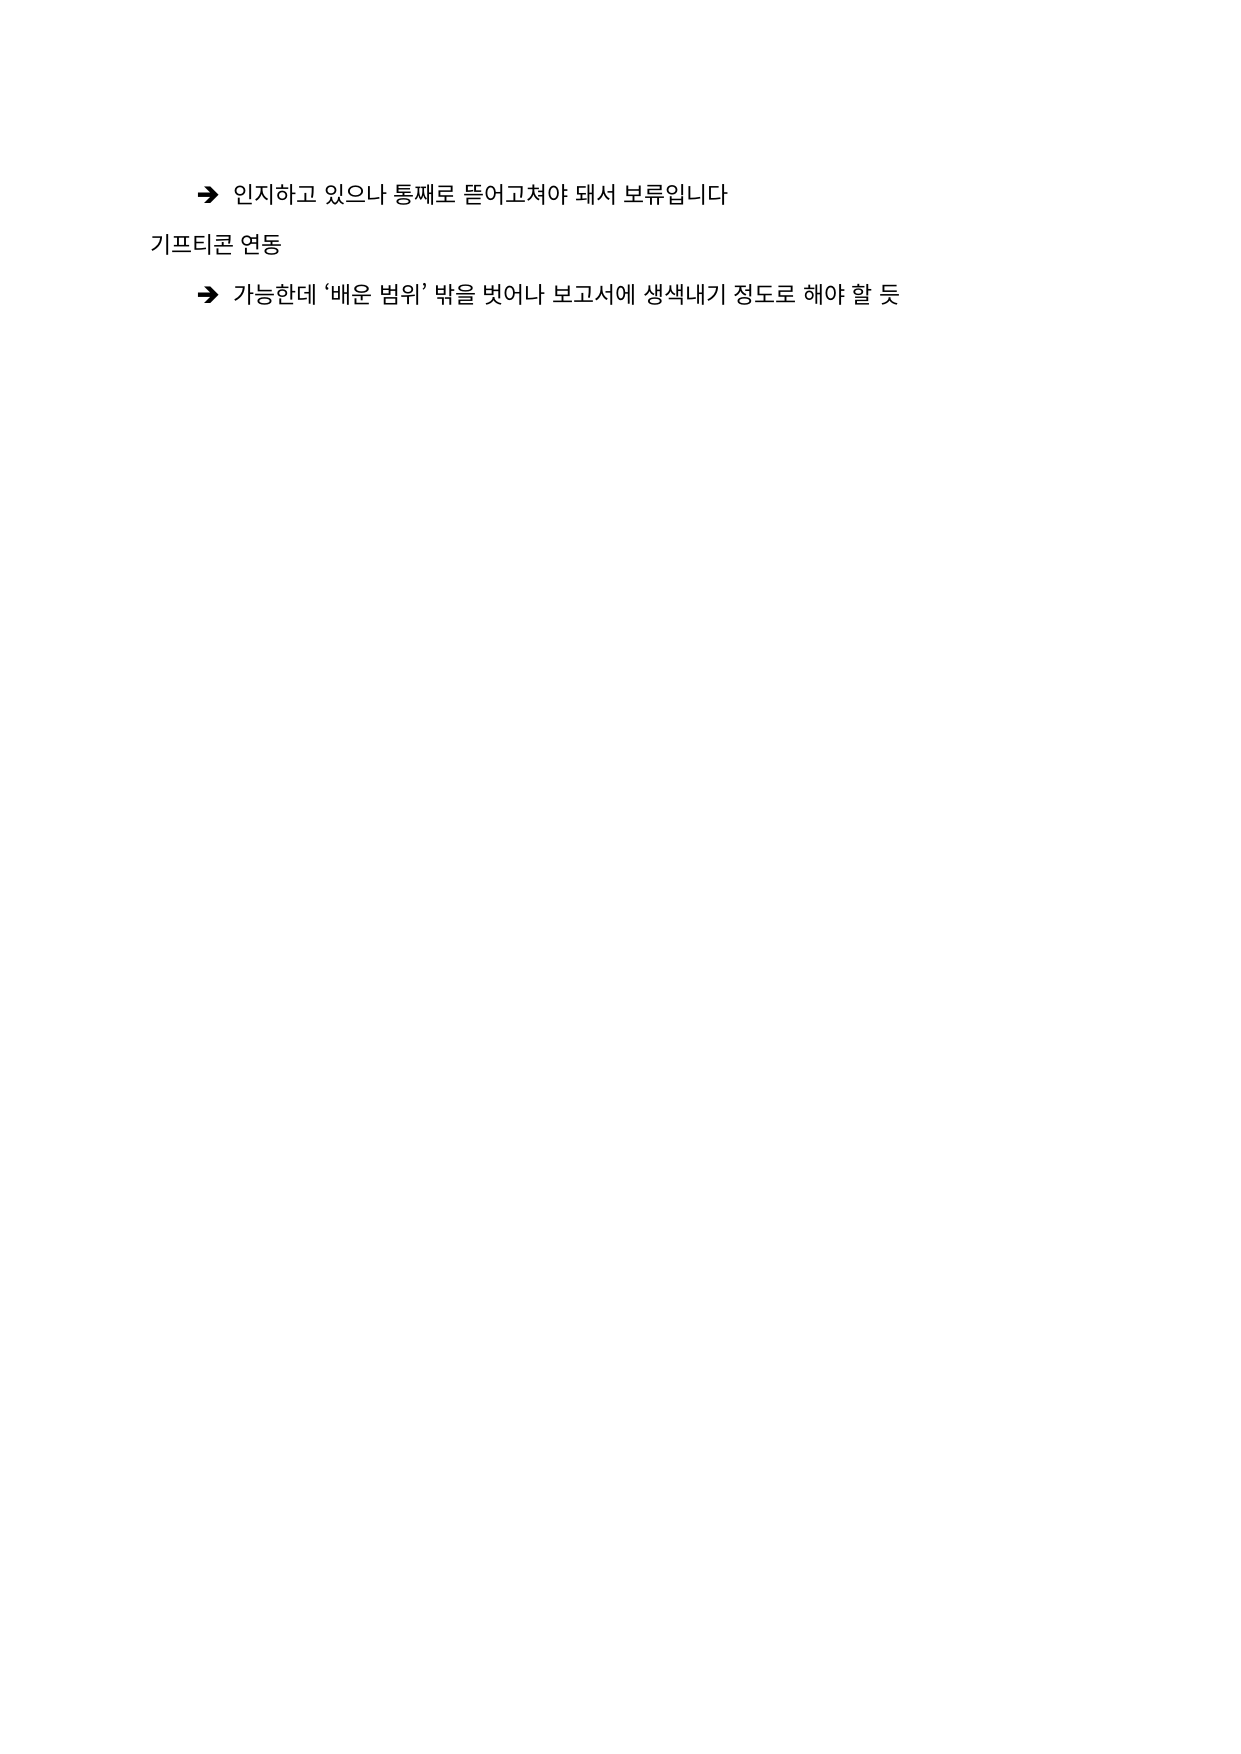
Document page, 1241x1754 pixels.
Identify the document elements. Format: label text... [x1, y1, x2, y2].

list 인지하고 있으나 통째로 뜯어고쳐야 돼서 보류입니다 [196, 177, 1090, 210]
list 가능한데 ‘배운 범위’ 밖을 벗어나 보고서에 생색내기 정도로 해야 할 듯 [196, 277, 1090, 310]
text 기프티콘 연동 [150, 227, 1090, 260]
